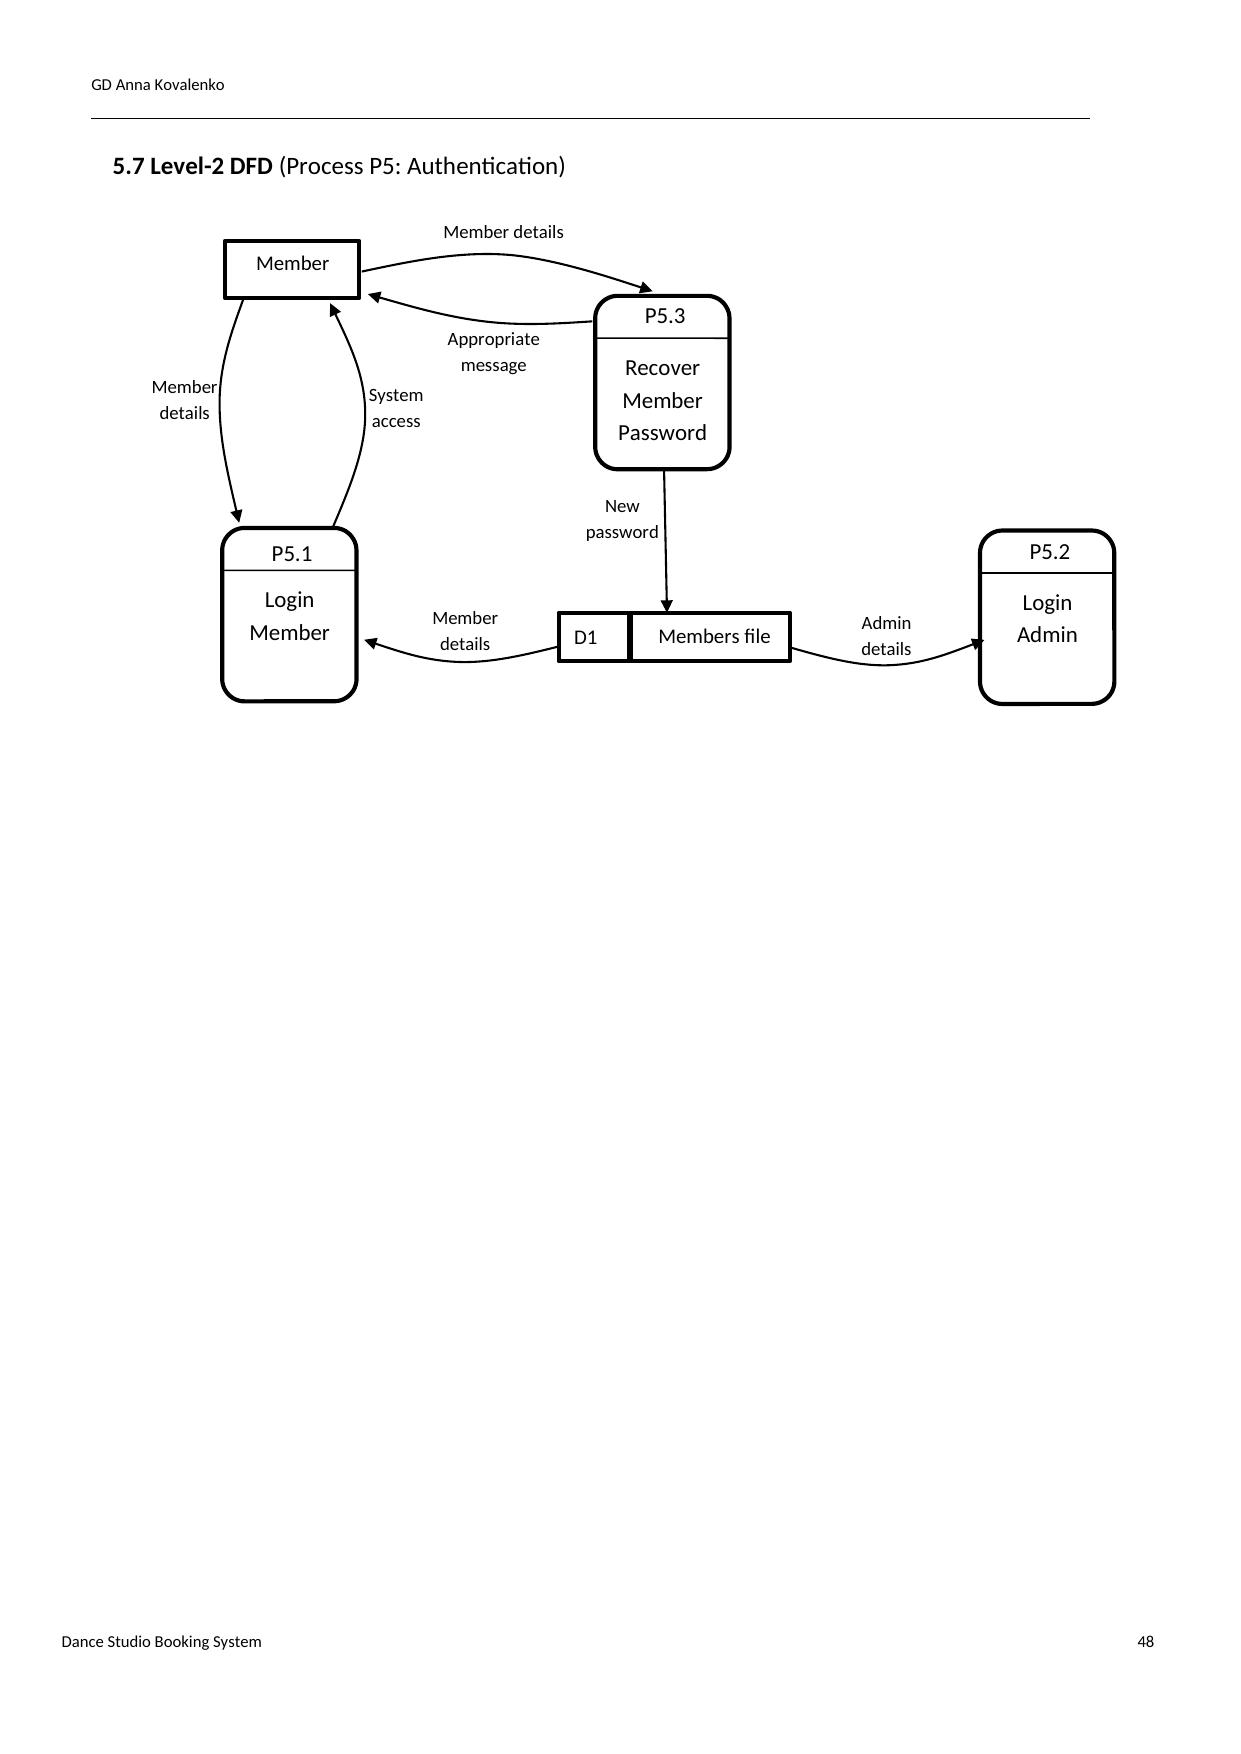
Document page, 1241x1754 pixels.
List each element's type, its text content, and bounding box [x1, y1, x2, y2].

subtitle 5.7 Level-2 DFD (Process P5: Authentication) [112, 150, 1107, 181]
